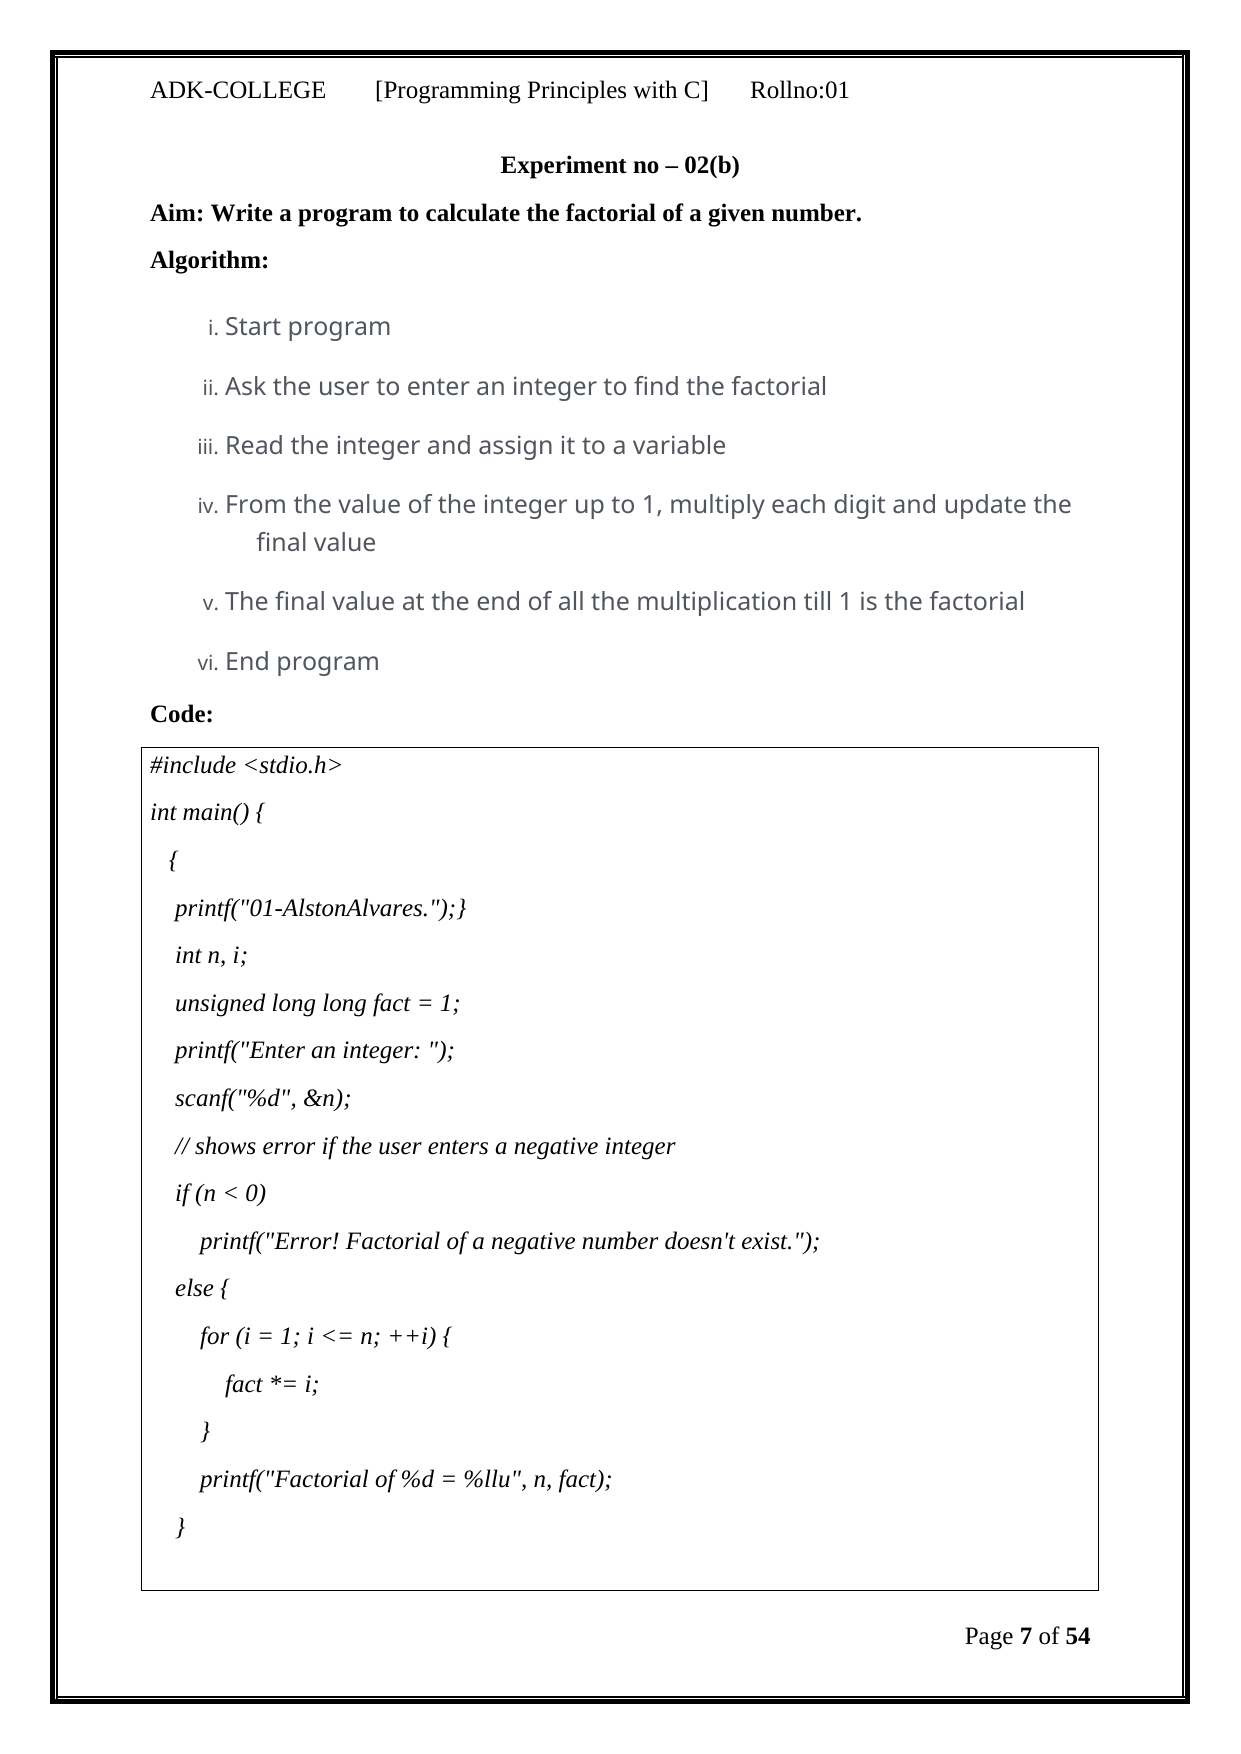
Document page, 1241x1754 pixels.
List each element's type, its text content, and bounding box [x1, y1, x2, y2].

text Aim: Write a program to calculate the factorial of a given number. [150, 198, 1090, 226]
text // shows error if the user enters a negative integer [142, 1128, 1098, 1159]
list From the value of the integer up to 1, multiply each digit and update the final value [219, 483, 1090, 558]
text #include <stdio.h> [142, 748, 1098, 779]
text printf("01-AlstonAlvares.");} [142, 889, 1098, 921]
text } [142, 1413, 1098, 1445]
text printf("Enter an integer: "); [142, 1032, 1098, 1064]
text { [142, 842, 1098, 874]
text for (i = 1; i <= n; ++i) { [142, 1318, 1098, 1350]
text fact *= i; [142, 1366, 1098, 1397]
list Read the integer and assign it to a variable [219, 424, 1090, 462]
text scanf("%d", &n); [142, 1080, 1098, 1112]
text } [142, 1508, 1098, 1540]
text printf("Factorial of %d = %llu", n, fact); [142, 1461, 1098, 1493]
text if (n < 0) [142, 1175, 1098, 1207]
list Ask the user to enter an integer to find the factorial [219, 365, 1090, 402]
text Code: [150, 699, 1090, 728]
list End program [219, 640, 1090, 677]
text unsigned long long fact = 1; [142, 985, 1098, 1017]
text Algorithm: [150, 245, 1090, 274]
list The final value at the end of all the multiplication till 1 is the factorial [219, 580, 1090, 618]
text int main() { [142, 794, 1098, 826]
text else { [142, 1270, 1098, 1302]
list Start program [219, 305, 1090, 343]
text printf("Error! Factorial of a negative number doesn't exist."); [142, 1223, 1098, 1255]
text int n, i; [142, 937, 1098, 969]
text Experiment no – 02(b) [150, 150, 1090, 179]
